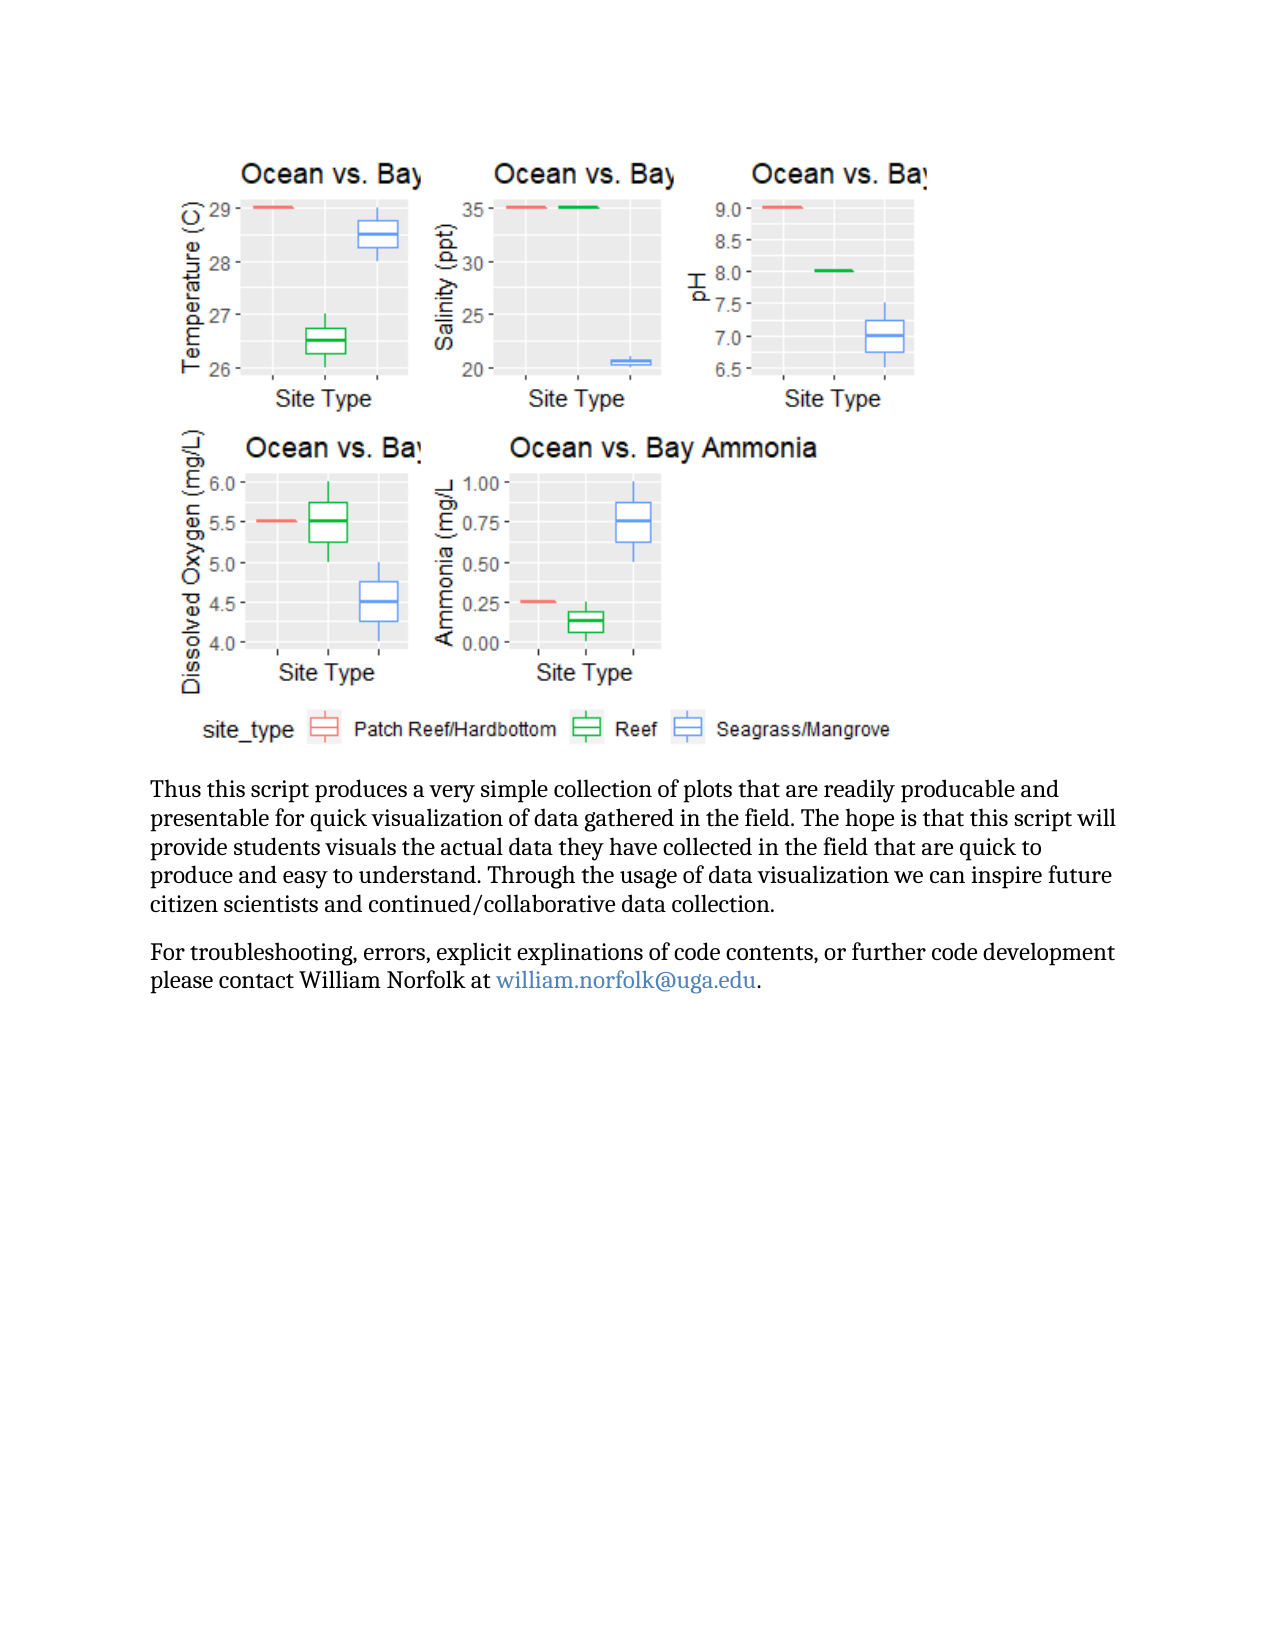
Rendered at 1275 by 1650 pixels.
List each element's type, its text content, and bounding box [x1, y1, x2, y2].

text Thus this script produces a very simple collection of plots that are readily producable and presentable for quick visualization of data gathered in the field. The hope is that this script will provide students visuals the actual data they have collected in the field that are quick to produce and easy to understand. Through the usage of data visualization we can inspire future citizen scientists and continued/collaborative data collection. [150, 775, 1125, 919]
text For troubleshooting, errors, explicit explinations of code contents, or further code development please contact William Norfolk at william.norfolk@uga.edu. [150, 938, 1125, 995]
picture [168, 150, 927, 757]
